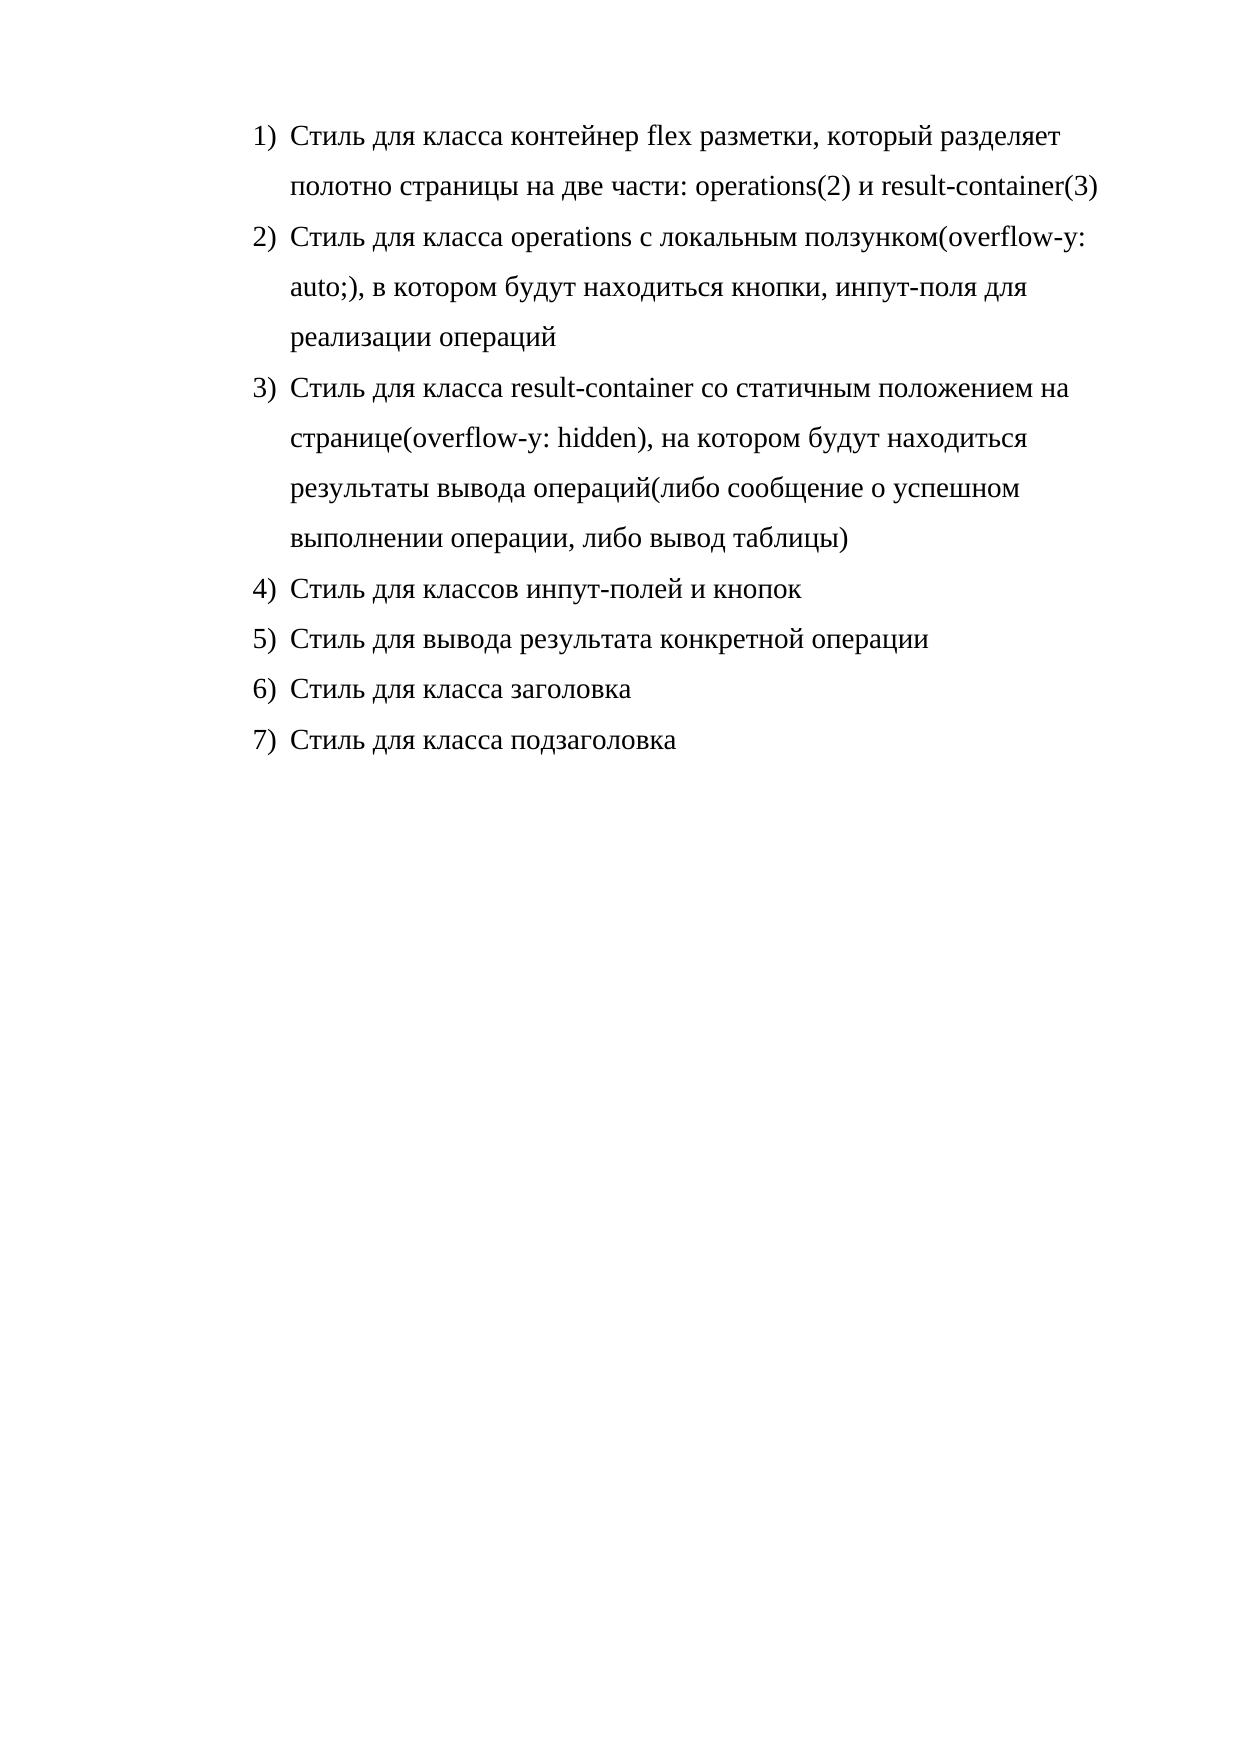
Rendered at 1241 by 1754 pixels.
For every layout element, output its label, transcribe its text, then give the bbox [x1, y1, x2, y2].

list Стиль для вывода результата конкретной операции [252, 621, 1152, 655]
list Стиль для класса заголовка [252, 672, 1152, 705]
list Стиль для класса контейнер flex разметки, который разделяет полотно страницы на две части: operations(2) и result-container(3) [252, 118, 1152, 202]
list Стиль для класса result-container со статичным положением на странице(overflow-y: hidden), на котором будут находиться результаты вывода операций(либо сообщение о успешном выполнении операции, либо вывод таблицы) [252, 370, 1152, 554]
list Стиль для класса подзаголовка [252, 722, 1152, 755]
list Стиль для классов инпут-полей и кнопок [252, 571, 1152, 604]
list Стиль для класса operations с локальным ползунком(overflow-y: auto;), в котором будут находиться кнопки, инпут-поля для реализации операций [252, 219, 1152, 353]
